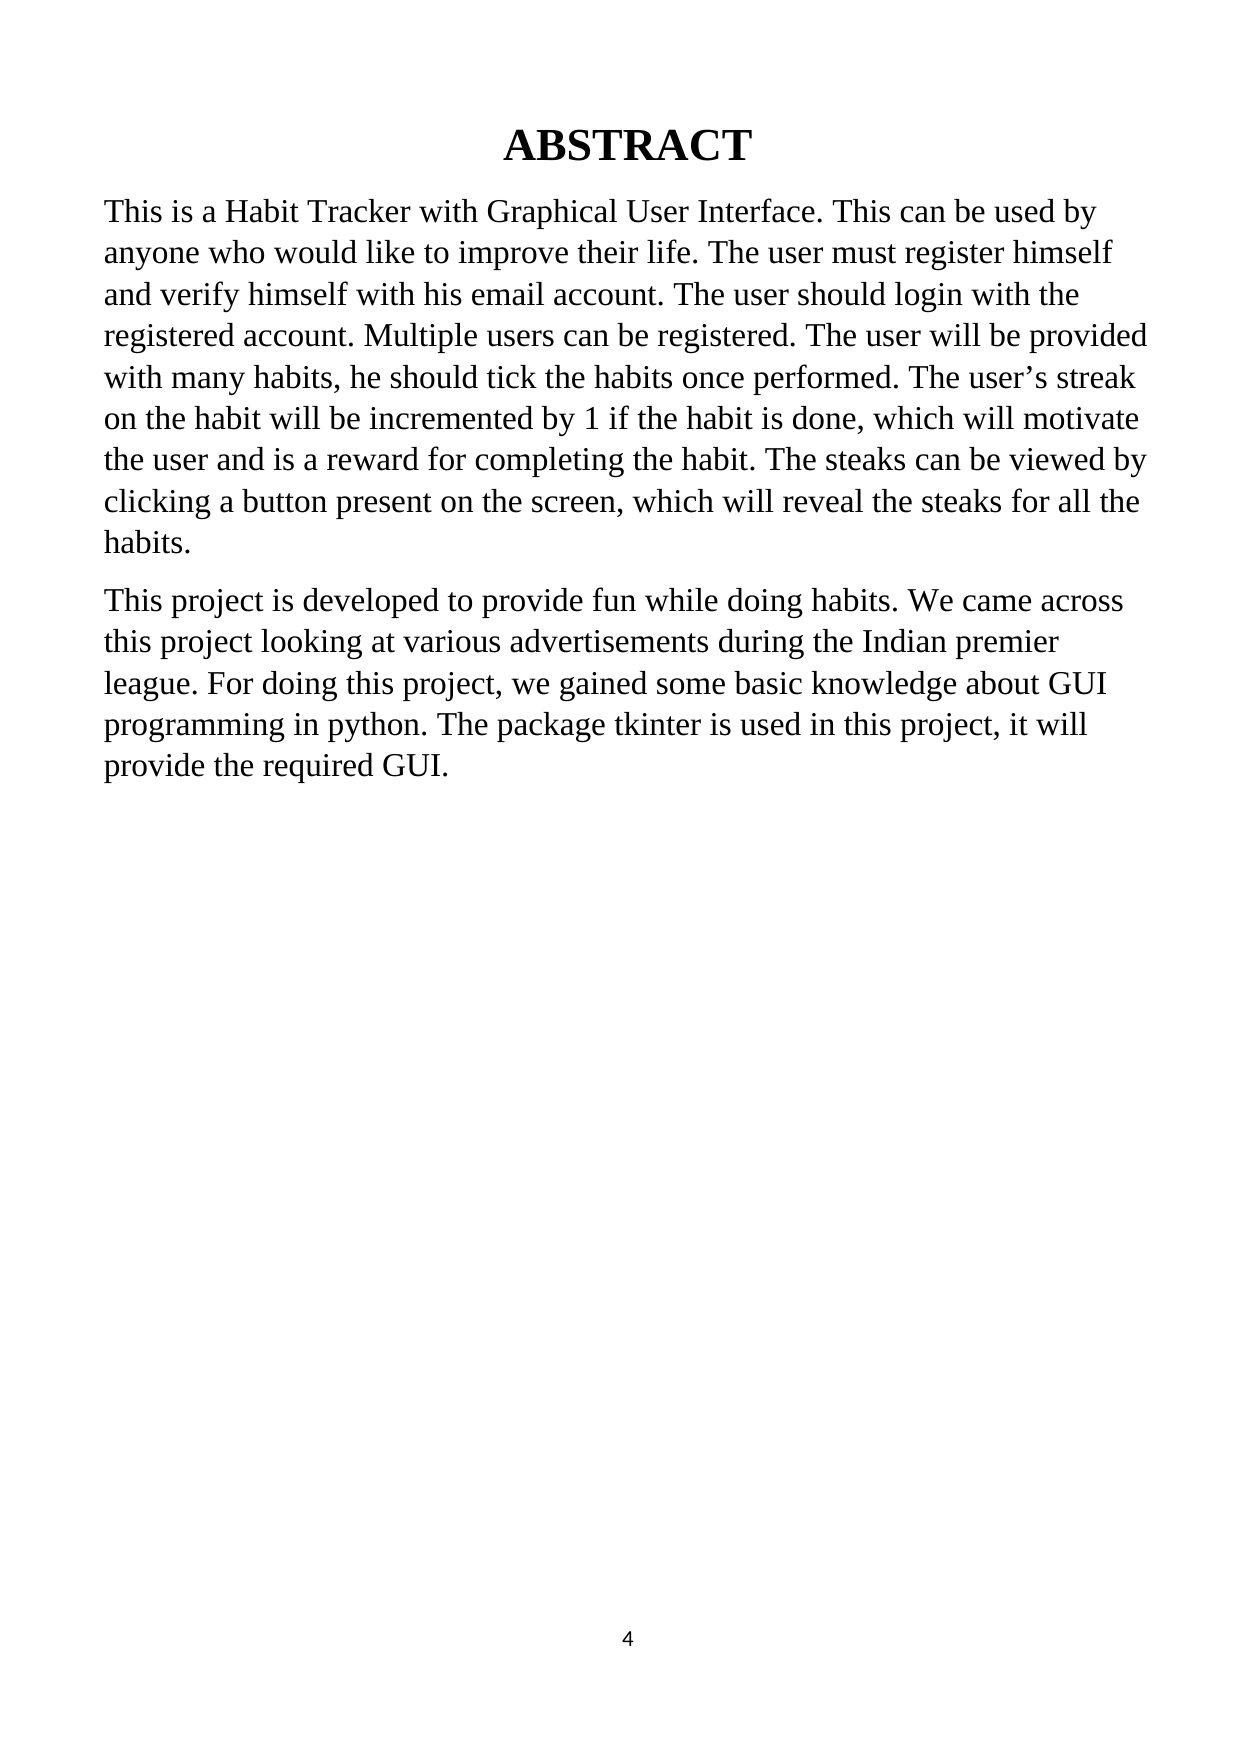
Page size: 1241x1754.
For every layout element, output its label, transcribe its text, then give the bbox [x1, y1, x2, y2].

text This is a Habit Tracker with Graphical User Interface. This can be used by anyone who would like to improve their life. The user must register himself and verify himself with his email account. The user should login with the registered account. Multiple users can be registered. The user will be provided with many habits, he should tick the habits once performed. The user’s streak on the habit will be incremented by 1 if the habit is done, which will motivate the user and is a reward for completing the habit. The steaks can be viewed by clicking a button present on the screen, which will reveal the steaks for all the habits. [103, 191, 1152, 561]
text ABSTRACT [103, 118, 1152, 171]
text This project is developed to provide fun while doing habits. We came across this project looking at various advertisements during the Indian premier league. For doing this project, we gained some basic knowledge about GUI programming in python. The package tkinter is used in this project, it will provide the required GUI. [103, 580, 1152, 784]
